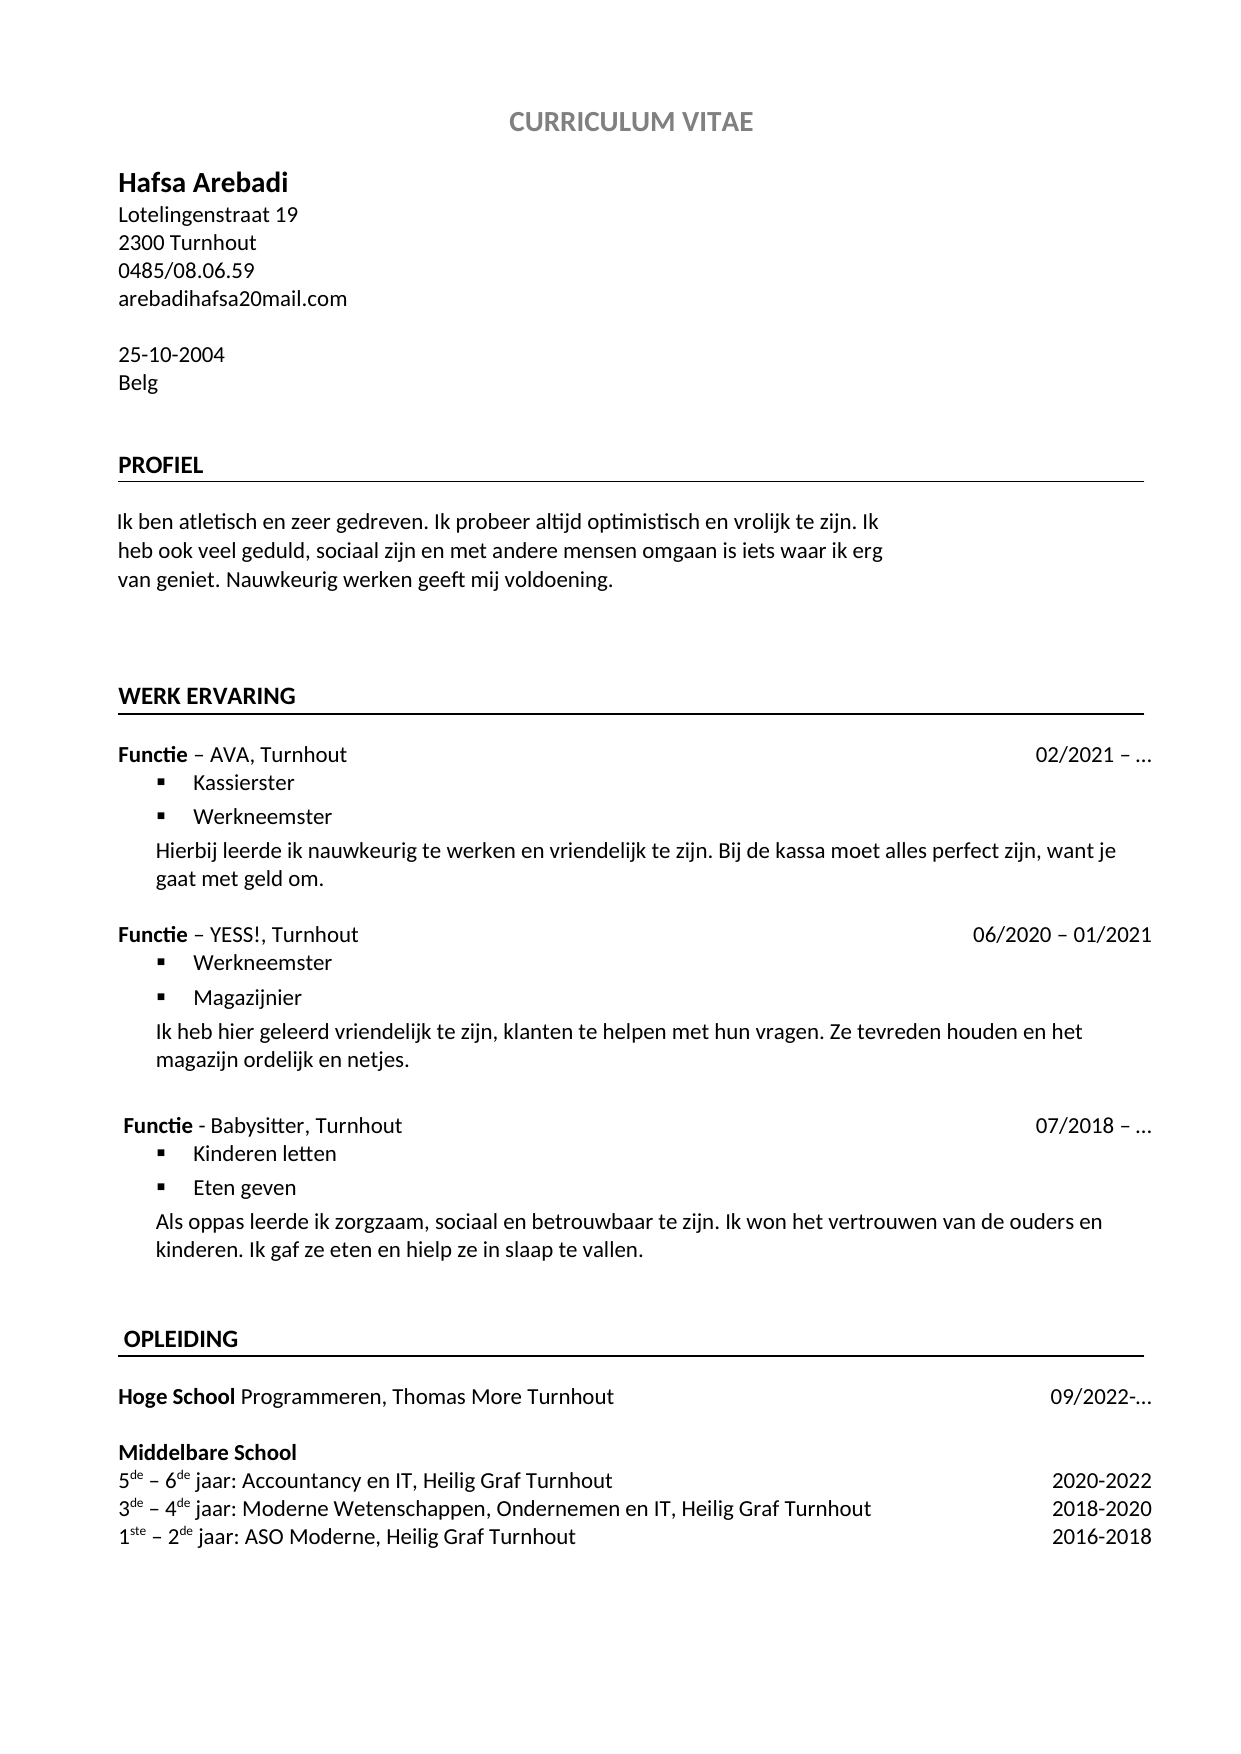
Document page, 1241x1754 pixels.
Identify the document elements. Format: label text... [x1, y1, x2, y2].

text PROFIEL [118, 449, 1144, 481]
text Als oppas leerde ik zorgzaam, sociaal en betrouwbaar te zijn. Ik won het vertrouwen van de ouders en kinderen. Ik gaf ze eten en hielp ze in slaap te vallen. [156, 1207, 1152, 1263]
text Ik heb hier geleerd vriendelijk te zijn, klanten te helpen met hun vragen. Ze tevreden houden en het magazijn ordelijk en netjes. [156, 1017, 1152, 1073]
text Belg [118, 368, 1144, 396]
text 25-10-2004 [118, 340, 1144, 368]
text OPLEIDING [118, 1323, 1144, 1355]
text – AVA, Turnhout 02/2021 – … [118, 740, 1144, 768]
list Werkneemster [156, 802, 1152, 830]
text 5de – 6de jaar: Accountancy en IT, Heilig Graf Turnhout 2020-2022 [118, 1466, 1144, 1494]
text - Babysitter, Turnhout /2018 – … [118, 1111, 1144, 1139]
text Hierbij leerde ik nauwkeurig te werken en vriendelijk te zijn. Bij de kassa moet alles perfect zijn, want je gaat met geld om. [156, 836, 1144, 892]
list Magazijnier [156, 983, 1152, 1011]
text Hafsa Arebadi [118, 164, 1144, 200]
text 0485/08.06.59 [118, 256, 1144, 284]
list Werkneemster [156, 948, 1152, 976]
text 3de – 4de jaar: Moderne Wetenschappen, Ondernemen en IT, Heilig Graf Turnhout 2018-2020 [118, 1494, 1144, 1522]
text Hoge School Programmeren, Thomas More Turnhout 09/2022-… [118, 1382, 1144, 1410]
list Kassierster [156, 768, 1152, 796]
text Lotelingenstraat 19 [118, 200, 1144, 228]
text – YESS!, Turnhout 06/2020 – 01/2021 [118, 920, 1144, 948]
text Middelbare School [118, 1438, 1144, 1466]
text 1ste – 2de jaar: ASO Moderne, Heilig Graf Turnhout 2016-2018 [118, 1522, 1144, 1551]
text 2300 Turnhout [118, 228, 1144, 256]
text arebadihafsa20mail.com [118, 284, 1144, 312]
list Kinderen letten [156, 1139, 1152, 1167]
text WERK ERVARING [118, 680, 1144, 713]
text CURRICULUM VITAE [118, 103, 1144, 139]
text Ik ben atletisch en zeer gedreven. Ik probeer altijd optimistisch en vrolijk te zijn. Ik heb ook veel geduld, sociaal zijn en met andere mensen omgaan is iets waar ik erg van geniet. Nauwkeurig werken geeft mij voldoening. [117, 507, 918, 594]
list Eten geven [156, 1173, 1152, 1201]
